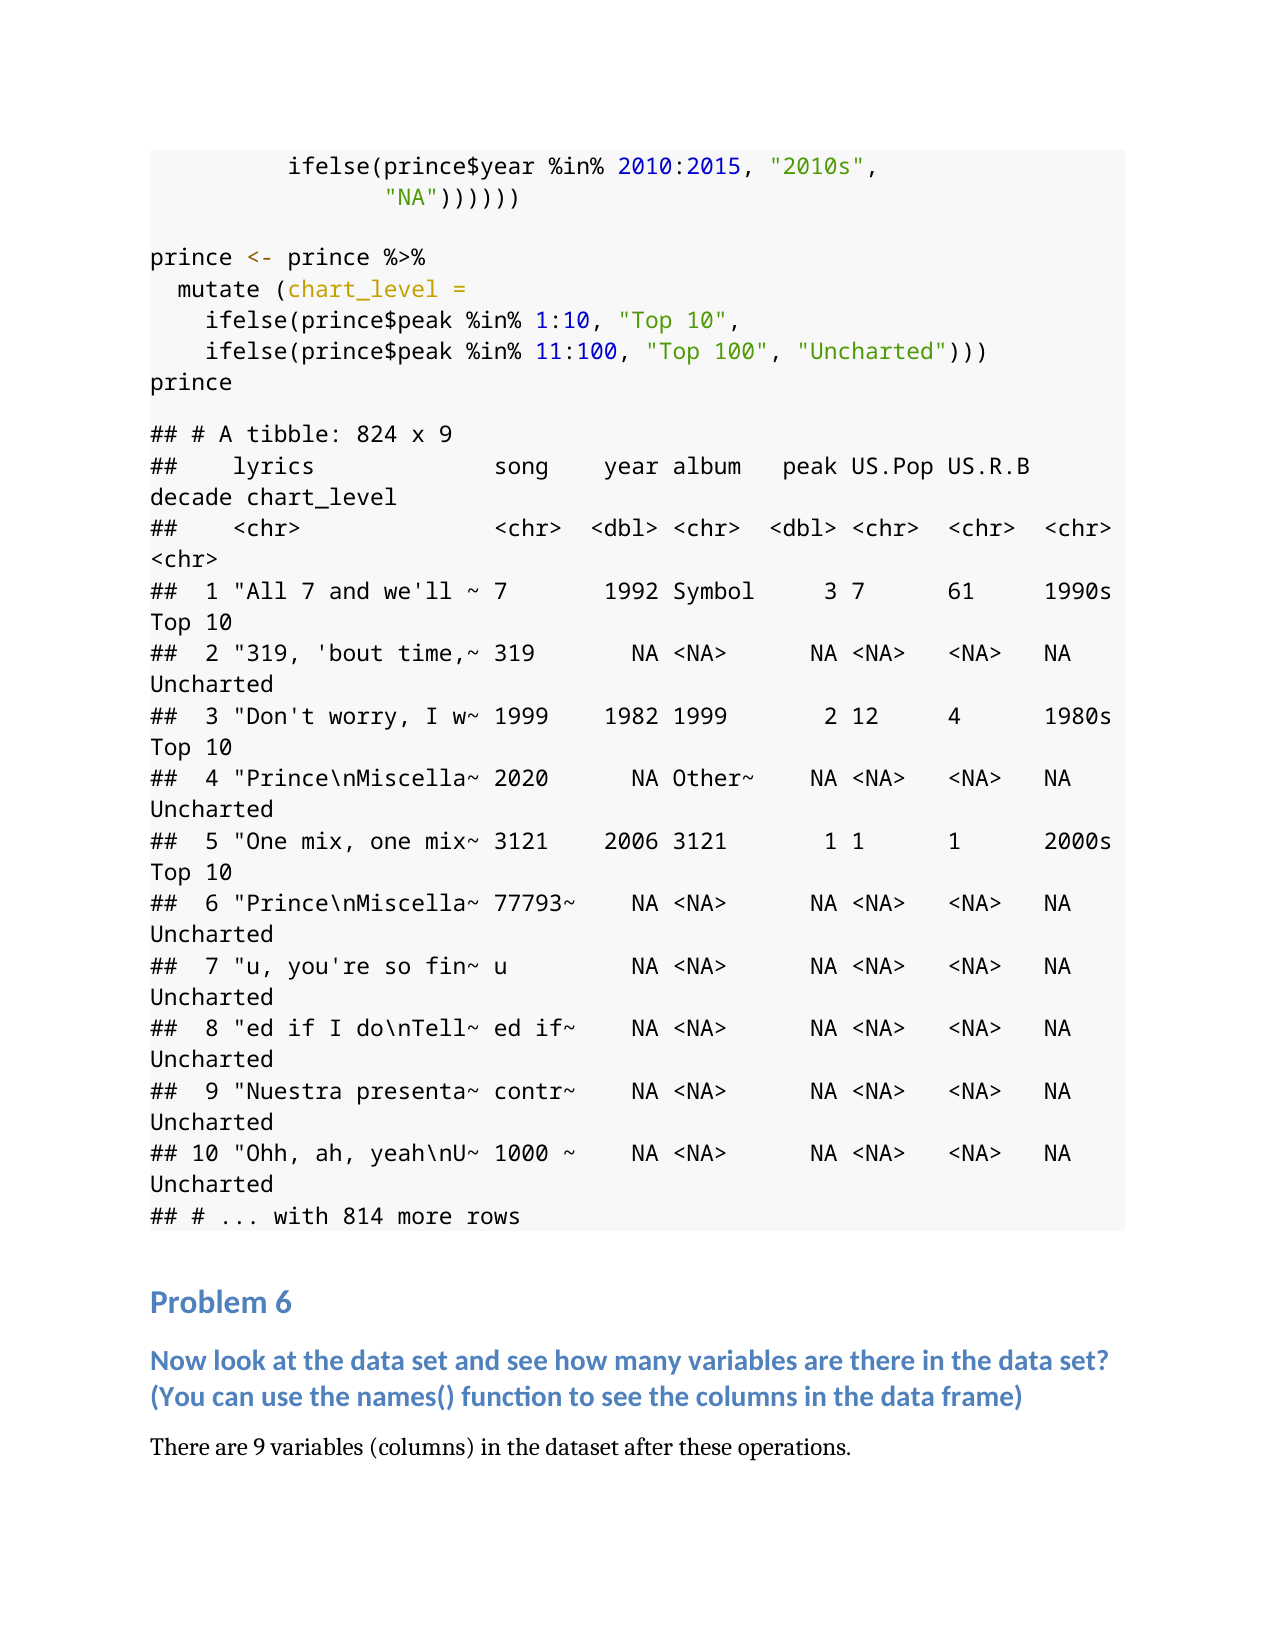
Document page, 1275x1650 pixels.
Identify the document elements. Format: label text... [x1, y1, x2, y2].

text There are 9 variables (columns) in the dataset after these operations. [150, 1432, 1125, 1461]
subtitle Now look at the data set and see how many variables are there in the data set? (You can use the names() function to see the columns in the data frame) [150, 1342, 1125, 1414]
subtitle Problem 6 [150, 1281, 1125, 1322]
text ## # A tibble: 824 x 9 ## lyrics song year album peak US.Pop US.R.B decade chart_level ## <chr> <chr> <dbl> <chr> <dbl> <chr> <chr> <chr> <chr> ## 1 "All 7 and we'll ~ 7 1992 Symbol 3 7 61 1990s Top 10 ## 2 "319, 'bout time,~ 319 NA <NA> NA <NA> <NA> NA Uncharted ## 3 "Don't worry, I w~ 1999 1982 1999 2 12 4 1980s Top 10 ## 4 "Prince\nMiscella~ 2020 NA Other~ NA <NA> <NA> NA Uncharted ## 5 "One mix, one mix~ 3121 2006 3121 1 1 1 2000s Top 10 ## 6 "Prince\nMiscella~ 77793~ NA <NA> NA <NA> <NA> NA Uncharted ## 7 "u, you're so fin~ u NA <NA> NA <NA> <NA> NA Uncharted ## 8 "ed if I do\nTell~ ed if~ NA <NA> NA <NA> <NA> NA Uncharted ## 9 "Nuestra presenta~ contr~ NA <NA> NA <NA> <NA> NA Uncharted ## 10 "Ohh, ah, yeah\nU~ 1000 ~ NA <NA> NA <NA> <NA> NA Uncharted ## # ... with 814 more rows [150, 418, 1125, 1231]
